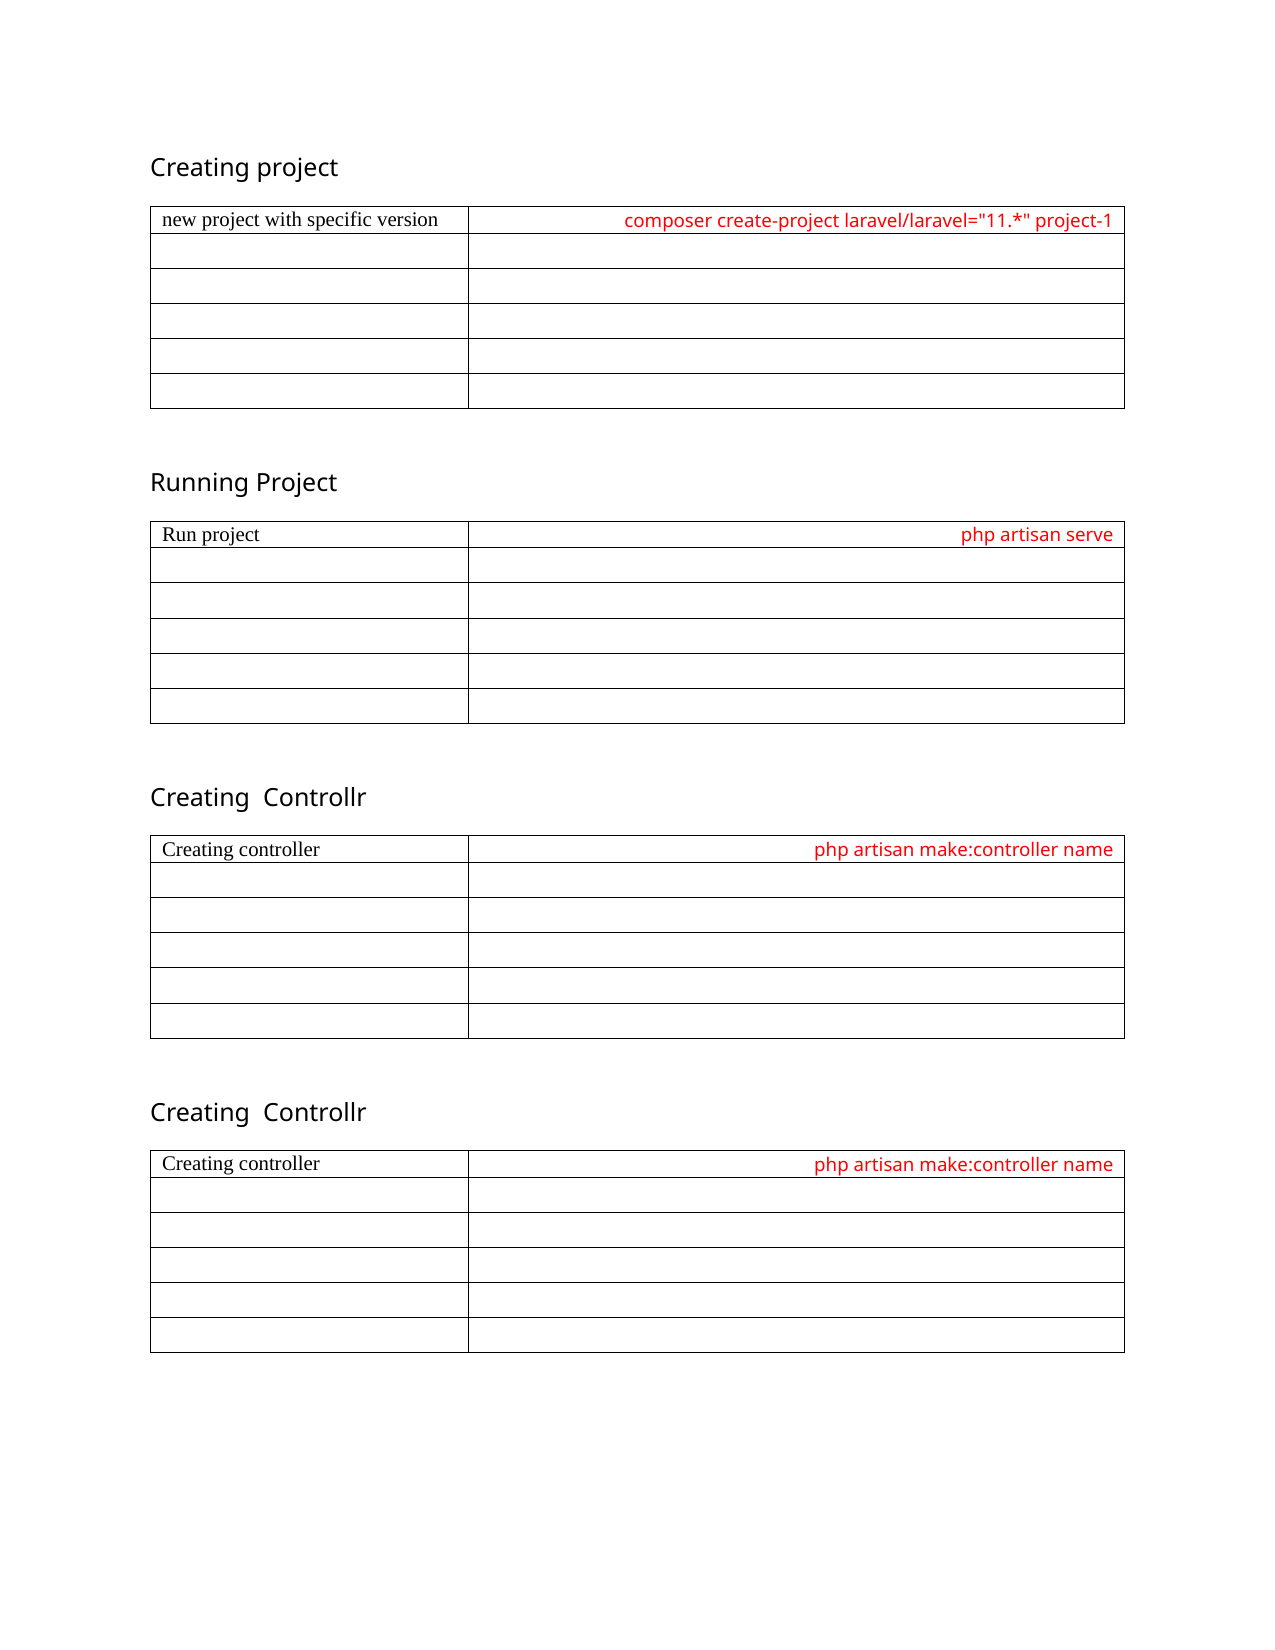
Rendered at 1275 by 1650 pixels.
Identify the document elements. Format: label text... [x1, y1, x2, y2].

table_cell [469, 898, 1124, 932]
table_cell [151, 548, 468, 582]
table_cell [151, 1004, 468, 1037]
table_cell [469, 1213, 1124, 1247]
text Creating project [150, 150, 1125, 184]
table_cell [151, 1178, 468, 1212]
text Running Project [150, 465, 1125, 499]
table_cell [469, 1248, 1124, 1282]
table_cell [151, 339, 468, 373]
table_cell [469, 583, 1124, 617]
table_cell [151, 689, 468, 723]
table_header php artisan make:controller name [469, 1151, 1124, 1177]
table_header Run project [151, 522, 468, 547]
table_cell [151, 1318, 468, 1352]
table_cell [469, 654, 1124, 688]
table_cell [469, 374, 1124, 408]
table_cell [469, 339, 1124, 373]
table_cell [151, 269, 468, 303]
table_cell [151, 933, 468, 967]
table_cell [151, 583, 468, 617]
table_cell [469, 269, 1124, 303]
table_cell [469, 1004, 1124, 1037]
table_cell [151, 863, 468, 897]
table_cell [151, 968, 468, 1002]
table_cell [469, 933, 1124, 967]
table_cell [469, 689, 1124, 723]
table_cell [469, 1283, 1124, 1317]
table_cell [151, 1248, 468, 1282]
table_cell [151, 304, 468, 338]
table_header php artisan serve [469, 522, 1124, 547]
text Creating Controllr [150, 1094, 1125, 1128]
table_cell [151, 234, 468, 267]
table_cell [151, 654, 468, 688]
table_cell [469, 619, 1124, 652]
table_cell [151, 898, 468, 932]
table_cell [469, 968, 1124, 1002]
table_header Creating controller [151, 1151, 468, 1177]
table_cell [469, 548, 1124, 582]
table_header Creating controller [151, 836, 468, 862]
table_cell [469, 234, 1124, 267]
table_header composer create-project laravel/laravel="11.*" project-1 [469, 207, 1124, 232]
table_cell [469, 304, 1124, 338]
table_cell [469, 863, 1124, 897]
table_cell [469, 1178, 1124, 1212]
table_cell [469, 1318, 1124, 1352]
text Creating Controllr [150, 779, 1125, 814]
table_header new project with specific version [151, 207, 468, 232]
table_cell [151, 1213, 468, 1247]
table_header php artisan make:controller name [469, 836, 1124, 862]
table_cell [151, 1283, 468, 1317]
table_cell [151, 619, 468, 652]
table_cell [151, 374, 468, 408]
